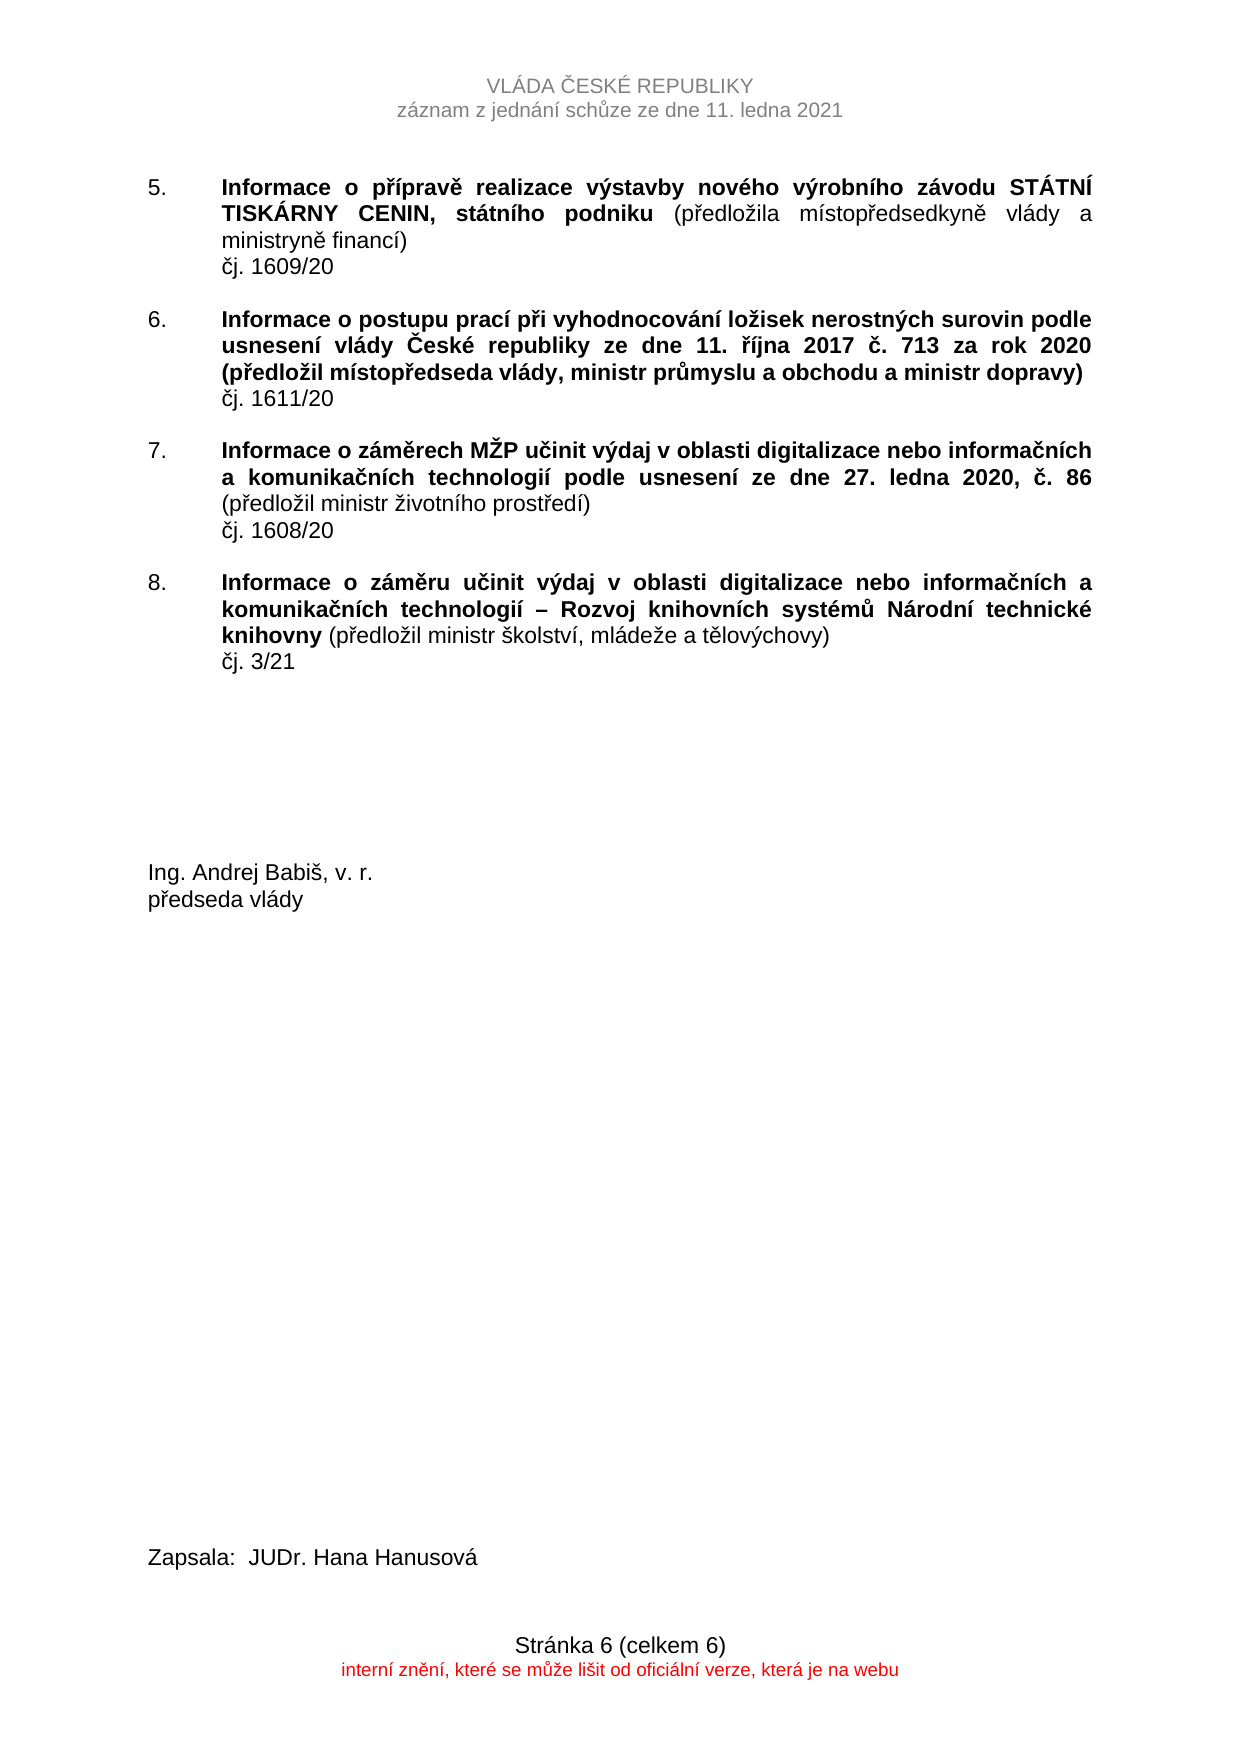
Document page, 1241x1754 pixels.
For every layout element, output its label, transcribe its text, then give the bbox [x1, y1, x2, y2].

text čj. 1611/20 [148, 385, 1093, 411]
text 6. Informace o postupu prací při vyhodnocování ložisek nerostných surovin podle usnesení vlády České republiky ze dne 11. října 2017 č. 713 za rok 2020 (předložil místopředseda vlády, ministr průmyslu a obchodu a ministr dopravy) [148, 306, 1093, 385]
text 7. Informace o záměrech MŽP učinit výdaj v oblasti digitalizace nebo informačních a komunikačních technologií podle usnesení ze dne 27. ledna 2020, č. 86 (předložil ministr životního prostředí) [148, 437, 1093, 517]
text čj. 1608/20 [148, 517, 1093, 543]
text čj. 1609/20 [148, 253, 1093, 279]
text Ing. Andrej Babiš, v. r. [148, 859, 1093, 886]
text Zapsala: JUDr. Hana Hanusová [148, 1544, 1093, 1571]
text čj. 3/21 [148, 648, 1093, 675]
text 8. Informace o záměru učinit výdaj v oblasti digitalizace nebo informačních a komunikačních technologií – Rozvoj knihovních systémů Národní technické knihovny (předložil ministr školství, mládeže a tělovýchovy) [148, 569, 1093, 648]
text předseda vlády [148, 886, 1093, 912]
text 5. Informace o přípravě realizace výstavby nového výrobního závodu STÁTNÍ TISKÁRNY CENIN, státního podniku (předložila místopředsedkyně vlády a ministryně financí) [148, 174, 1093, 253]
